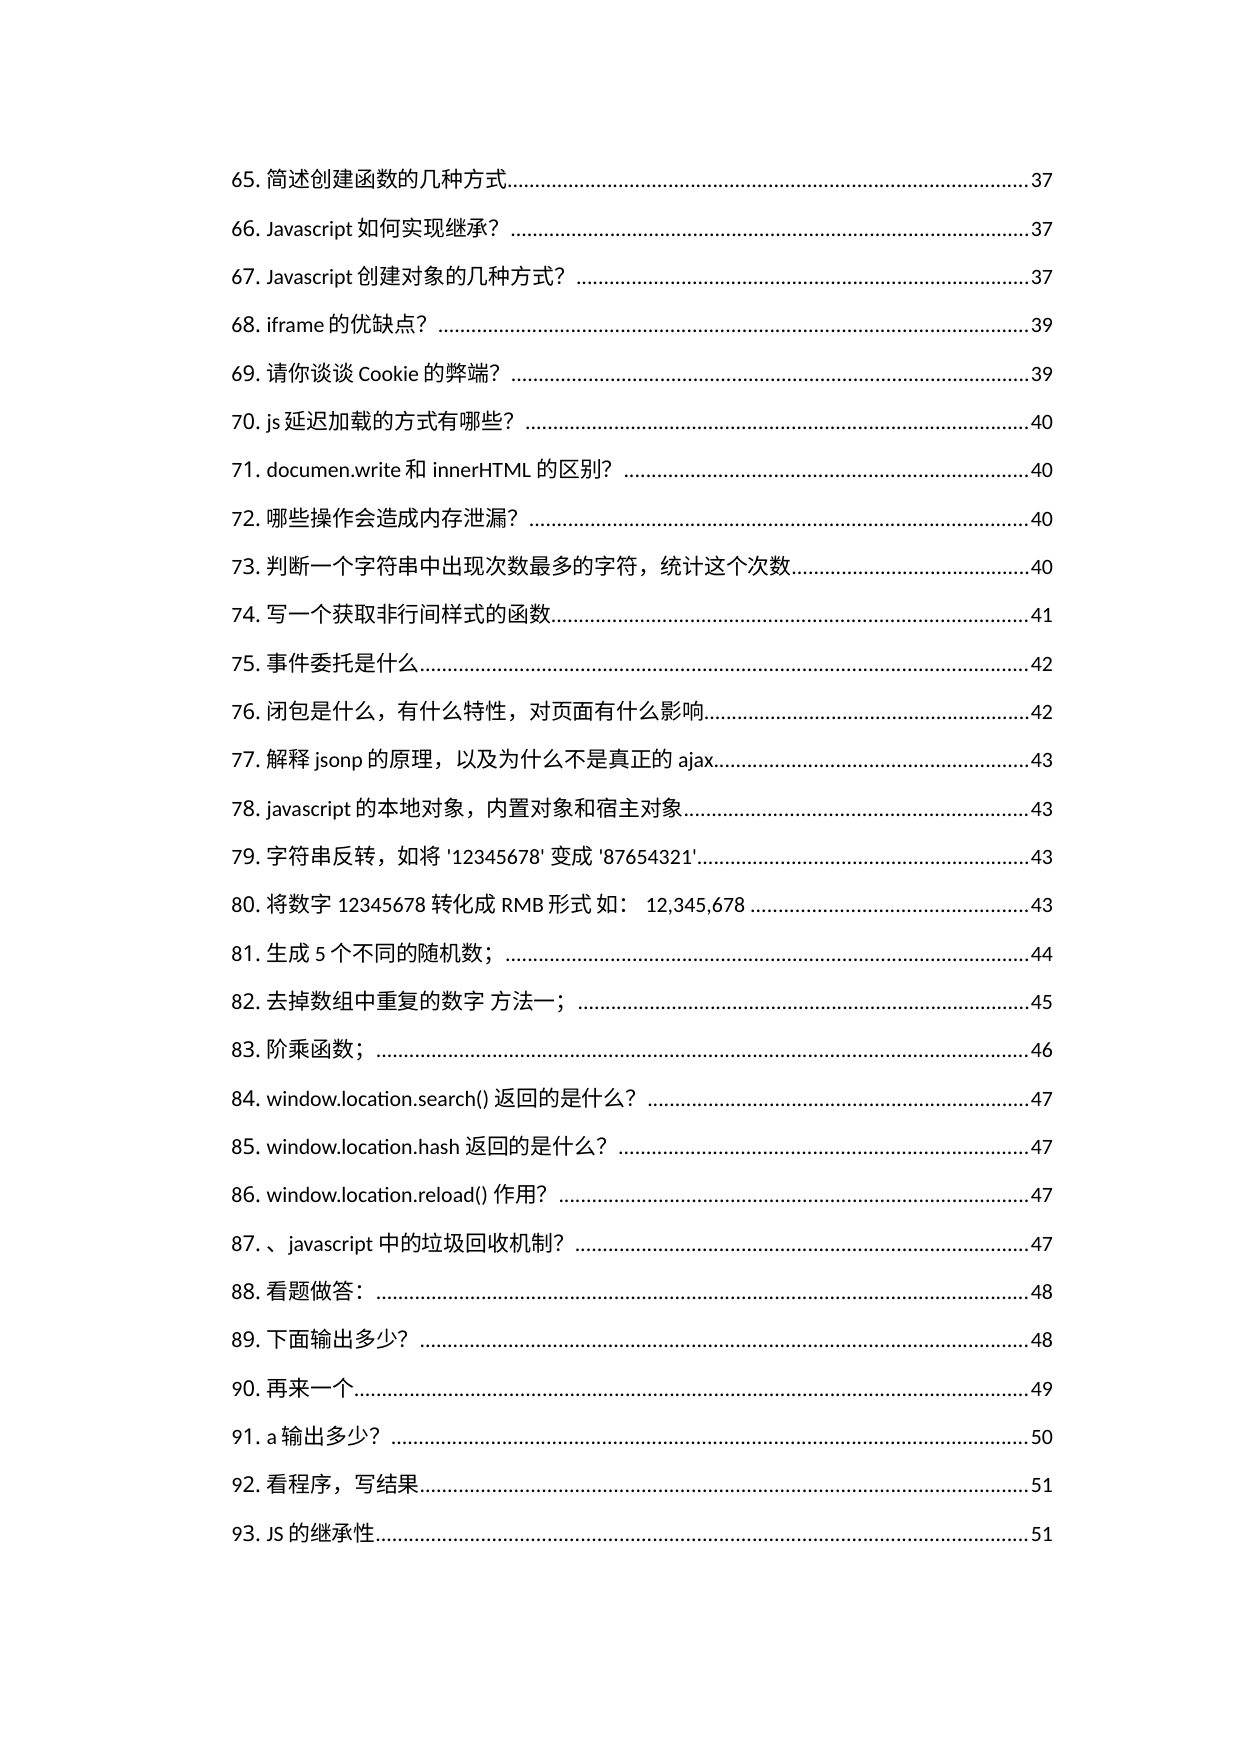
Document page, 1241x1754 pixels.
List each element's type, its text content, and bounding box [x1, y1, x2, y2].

text 70. js延迟加载的方式有哪些？ [231, 404, 1053, 436]
text 71. documen.write和 innerHTML 的区别？ [231, 452, 1053, 484]
text 76. 闭包是什么，有什么特性，对页面有什么影响 [231, 694, 1053, 726]
text 74. 写一个获取非行间样式的函数 [231, 597, 1053, 629]
text 78. javascript的本地对象，内置对象和宿主对象 [231, 790, 1053, 823]
text 93. JS的继承性 [231, 1515, 1053, 1548]
text 69. 请你谈谈Cookie的弊端？ [231, 355, 1053, 388]
text 67. Javascript创建对象的几种方式？ [231, 259, 1053, 291]
text 91. a输出多少？ [231, 1419, 1053, 1451]
text 68. iframe的优缺点？ [231, 307, 1053, 339]
text 85. window.location.hash 返回的是什么？ [231, 1129, 1053, 1161]
text 87. 、javascript 中的垃圾回收机制？ [231, 1225, 1053, 1258]
text 88. 看题做答： [231, 1274, 1053, 1306]
text 90. 再来一个 [231, 1370, 1053, 1403]
text 86. window.location.reload() 作用？ [231, 1177, 1053, 1209]
text 66. Javascript如何实现继承？ [231, 210, 1053, 243]
text 80. 将数字 12345678 转化成 RMB形式 如： 12,345,678 [231, 887, 1053, 919]
text 75. 事件委托是什么 [231, 645, 1053, 678]
text 83. 阶乘函数； [231, 1032, 1053, 1064]
text 73. 判断一个字符串中出现次数最多的字符，统计这个次数 [231, 549, 1053, 581]
text 65. 简述创建函数的几种方式 [231, 162, 1053, 194]
text 72. 哪些操作会造成内存泄漏？ [231, 500, 1053, 533]
text 89. 下面输出多少？ [231, 1322, 1053, 1354]
text 79. 字符串反转，如将 '12345678' 变成 '87654321' [231, 839, 1053, 871]
text 81. 生成5个不同的随机数； [231, 935, 1053, 968]
text 92. 看程序，写结果 [231, 1467, 1053, 1499]
text 84. window.location.search() 返回的是什么？ [231, 1080, 1053, 1113]
text 77. 解释jsonp的原理，以及为什么不是真正的ajax [231, 742, 1053, 774]
text 82. 去掉数组中重复的数字 方法一； [231, 984, 1053, 1016]
